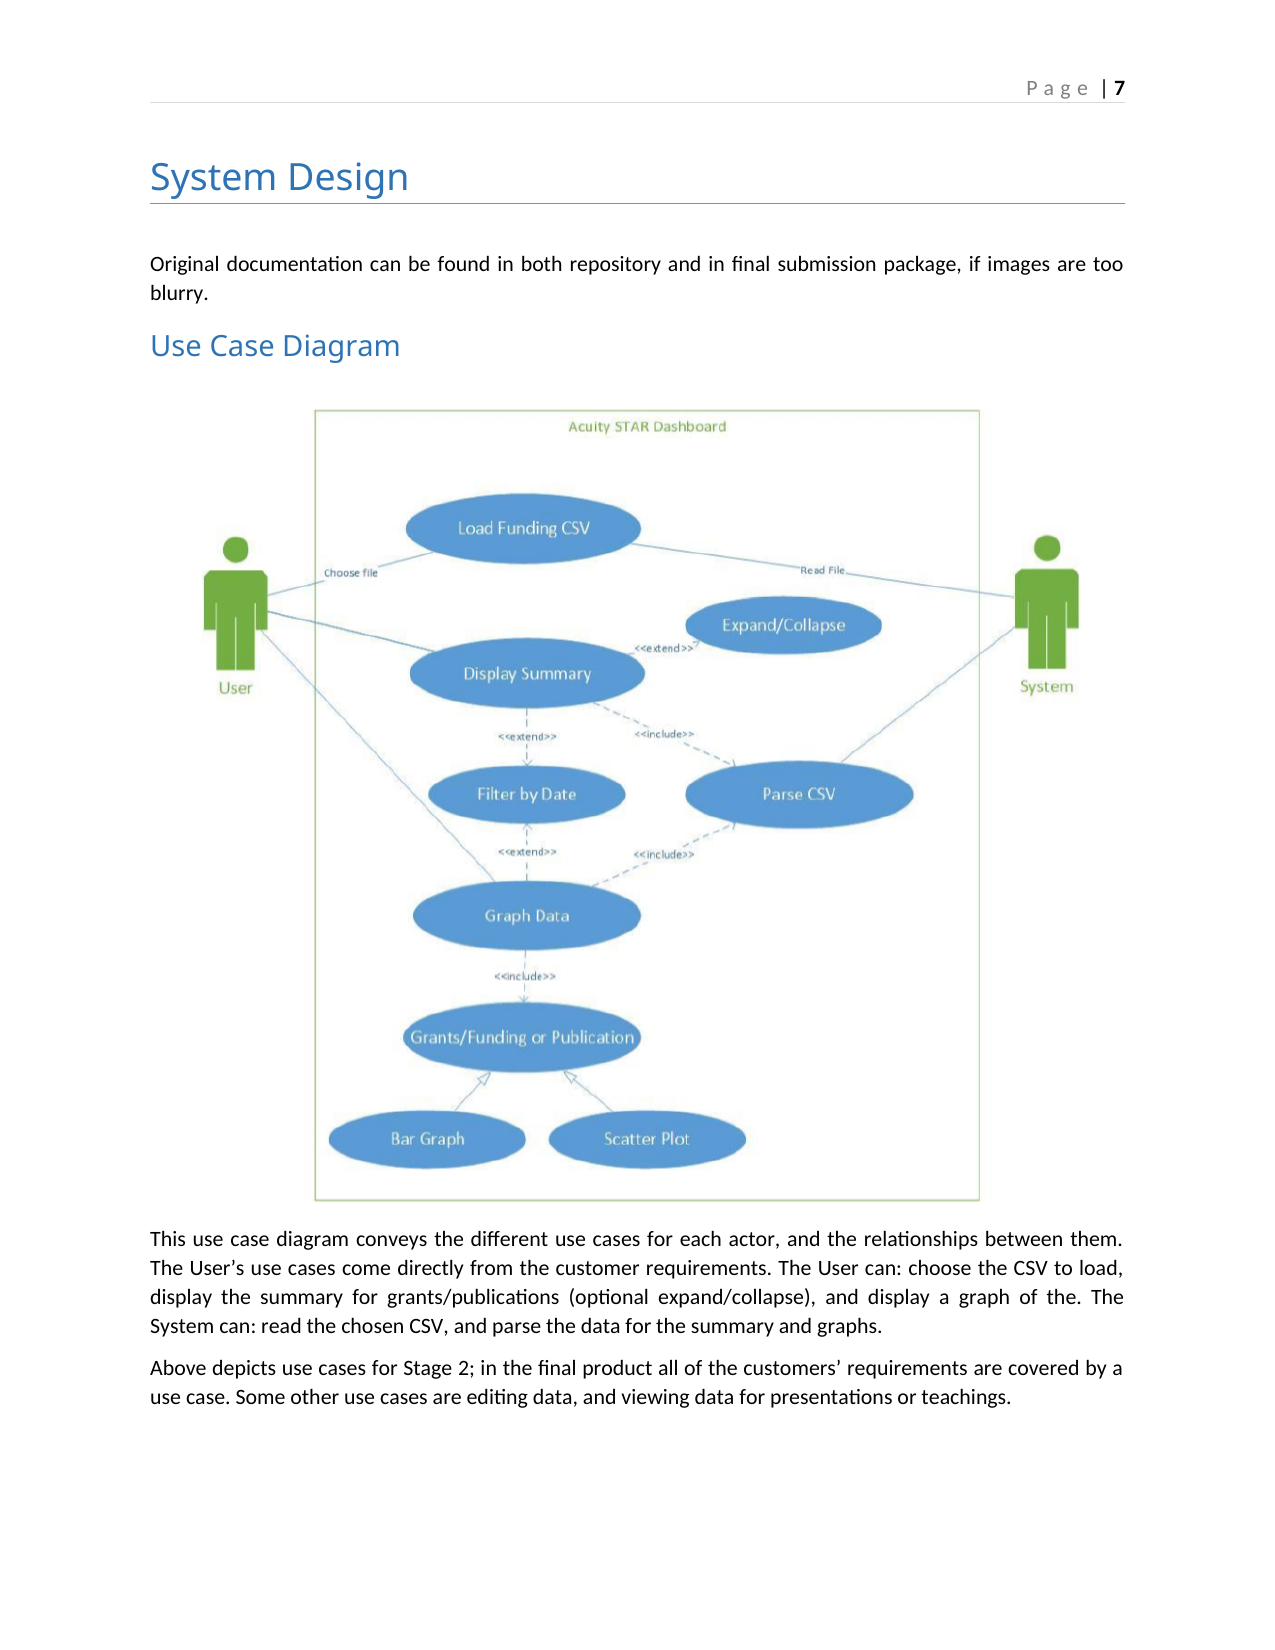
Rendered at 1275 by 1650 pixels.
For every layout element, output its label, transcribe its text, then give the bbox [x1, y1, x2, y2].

subtitle System Design [150, 150, 1125, 203]
text Original documentation can be found in both repository and in final submission package, if images are too blurry. [150, 250, 1125, 306]
subtitle Use Case Diagram [150, 325, 1125, 365]
text Above depicts use cases for Stage 2; in the final product all of the customers’ requirements are covered by a use case. Some other use cases are editing data, and viewing data for presentations or teachings. [150, 1354, 1125, 1410]
picture [150, 406, 1125, 1210]
text This use case diagram conveys the different use cases for each actor, and the relationships between them. The User’s use cases come directly from the customer requirements. The User can: choose the CSV to load, display the summary for grants/publications (optional expand/collapse), and display a graph of the. The System can: read the chosen CSV, and parse the data for the summary and graphs. [150, 1225, 1125, 1339]
